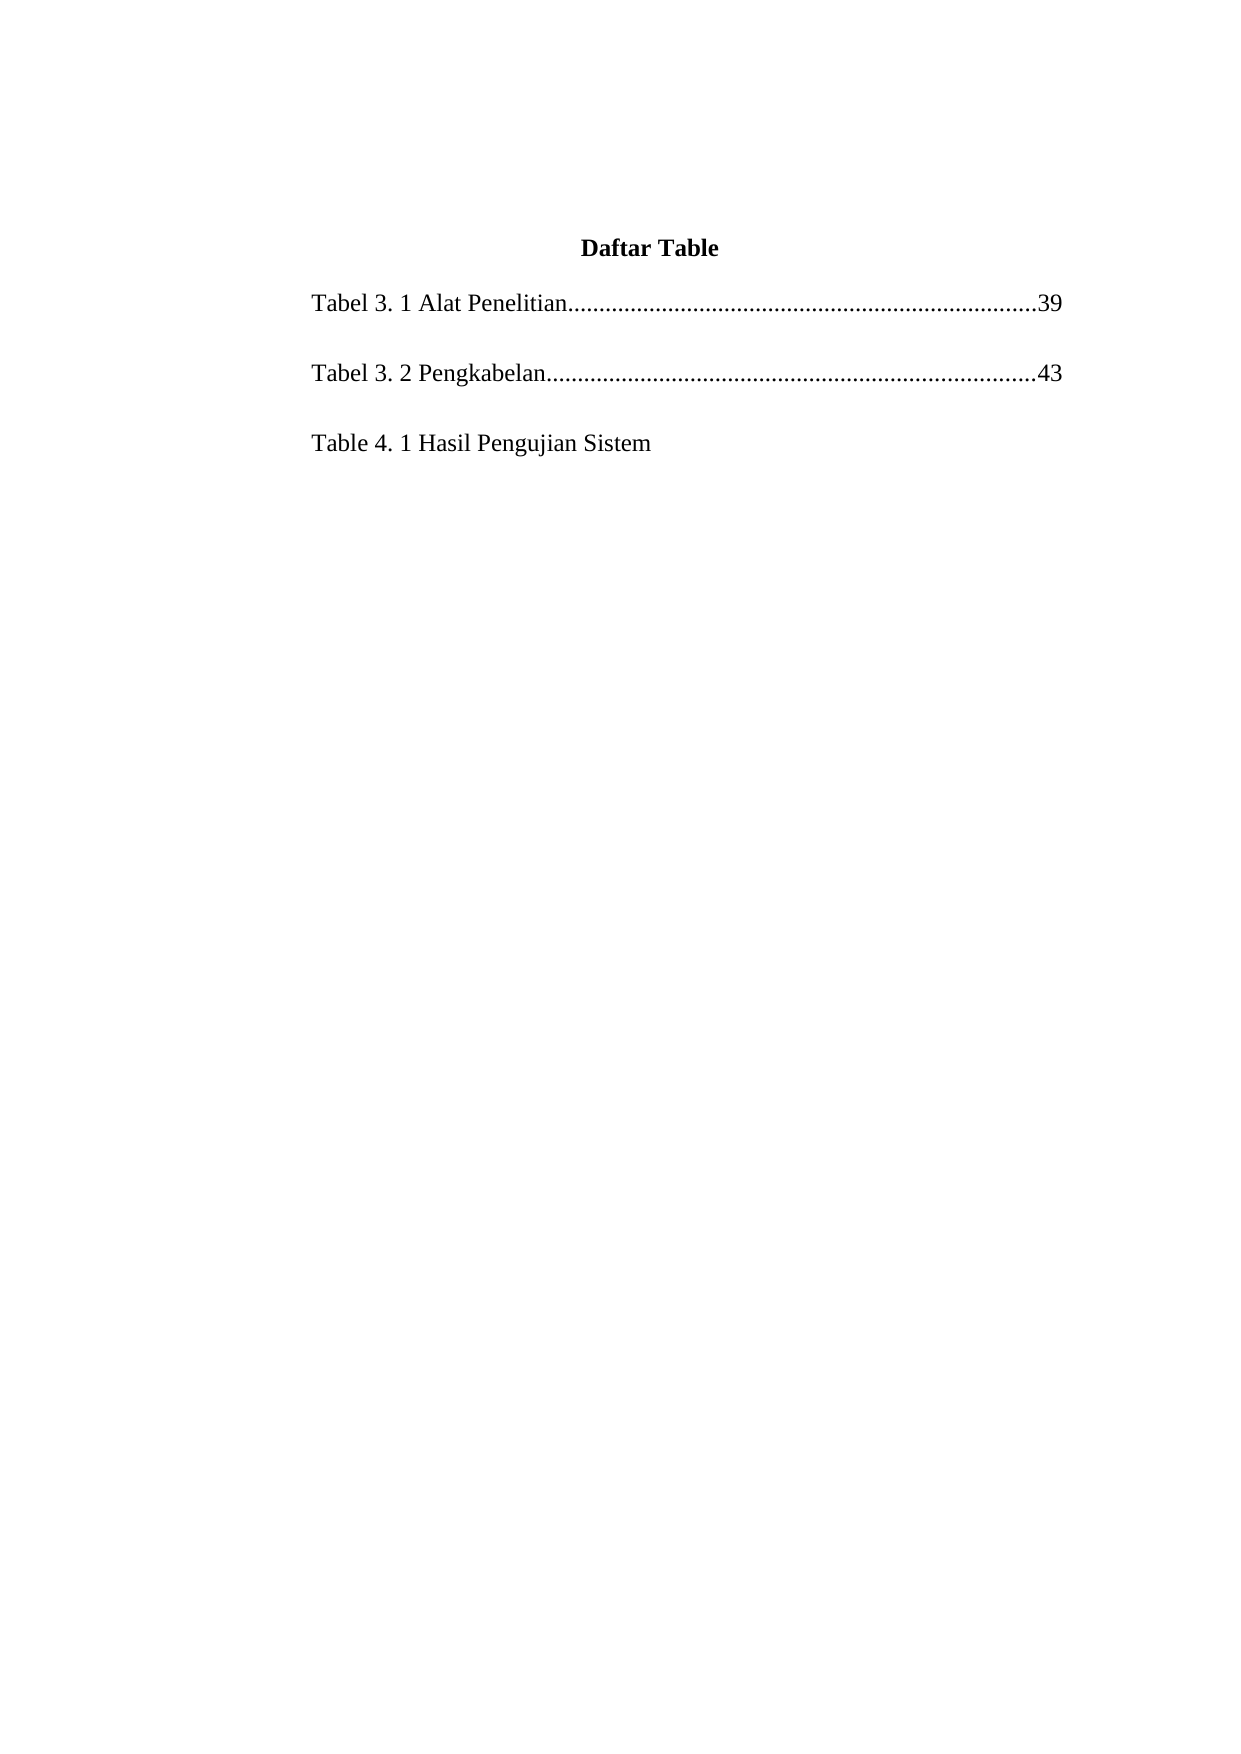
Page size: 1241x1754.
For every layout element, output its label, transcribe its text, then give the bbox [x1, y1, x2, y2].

text Tabel 3. 2 Pengkabelan 43 [236, 358, 1063, 387]
text Daftar Table [236, 233, 1063, 262]
text Table 4. 1 Hasil Pengujian Sistem 52 [236, 428, 1063, 457]
text Tabel 3. 1 Alat Penelitian 39 [236, 288, 1063, 317]
